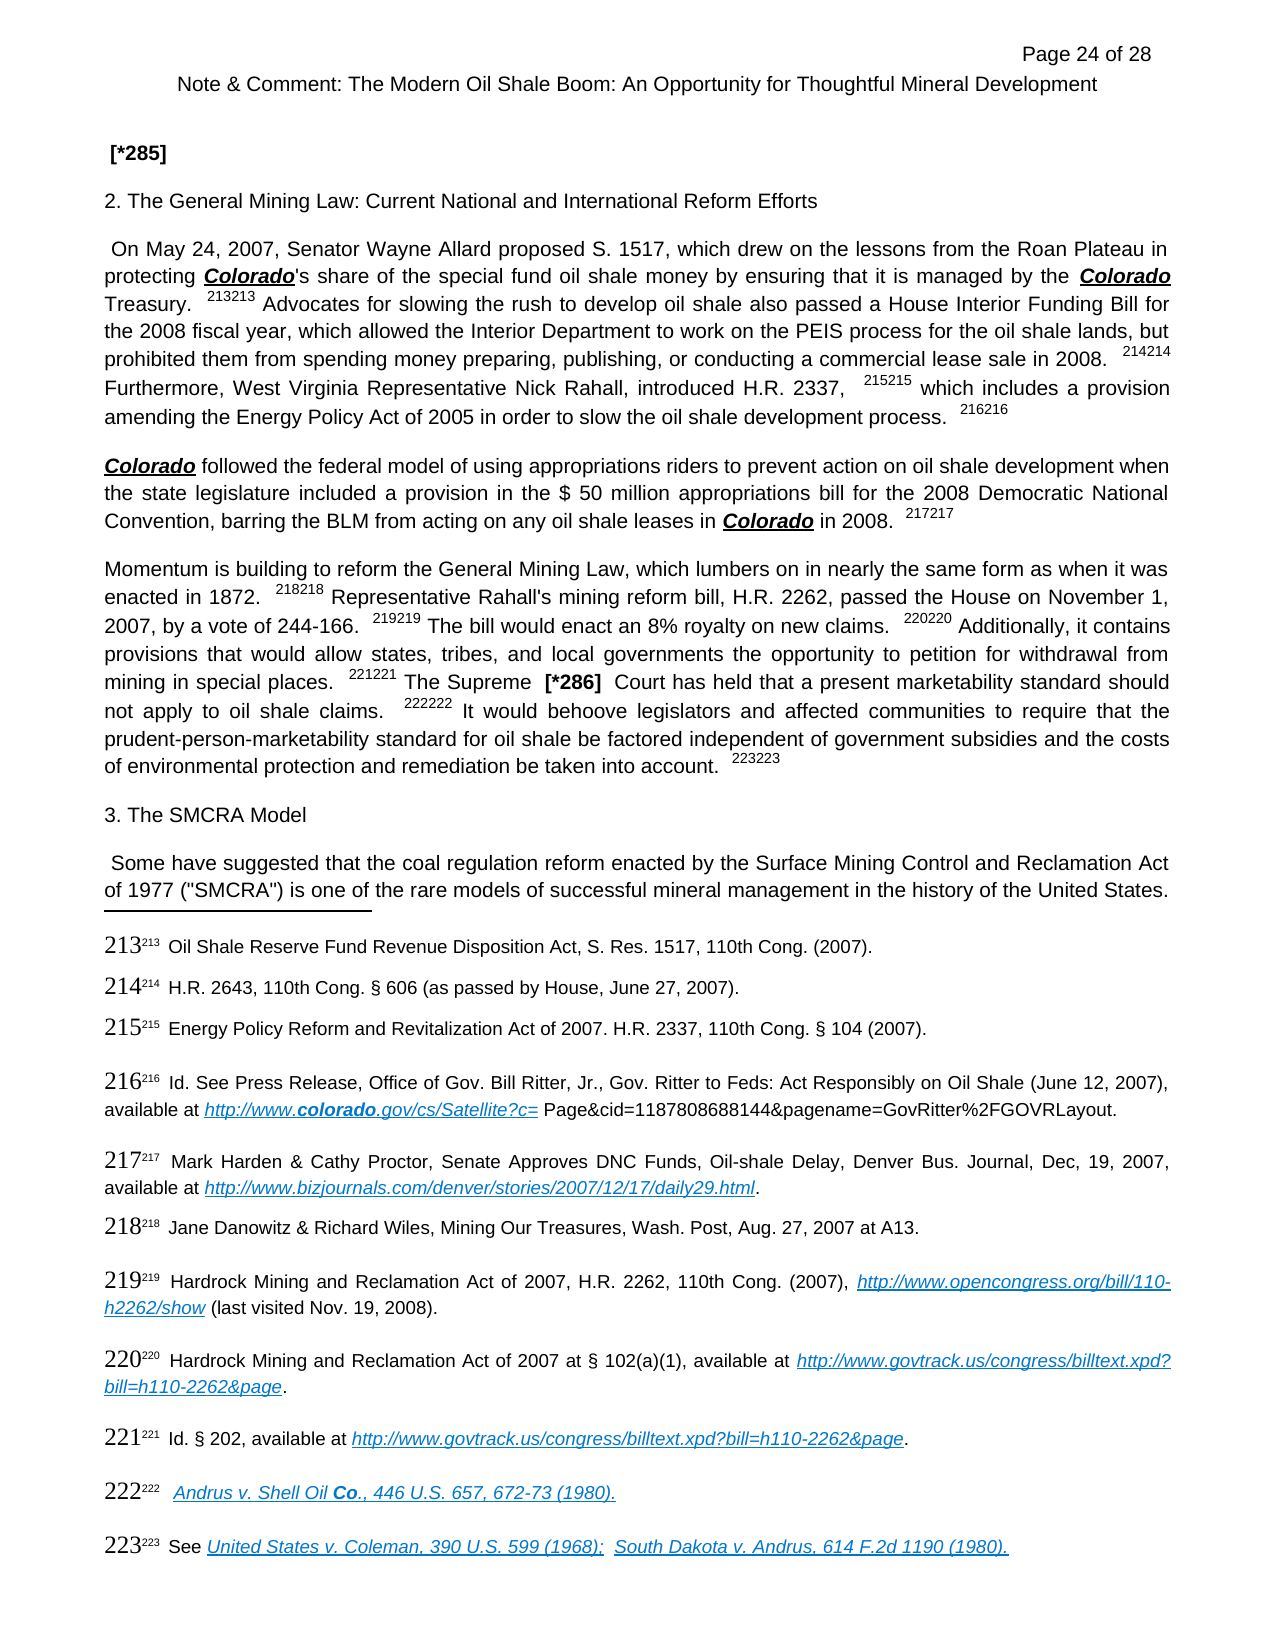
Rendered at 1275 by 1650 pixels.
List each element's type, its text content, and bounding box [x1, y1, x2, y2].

text On May 24, 2007, Senator Wayne Allard proposed S. 1517, which drew on the lessons from the Roan Plateau in protecting Colorado's share of the special fund oil shale money by ensuring that it is managed by the Colorado Treasury. 213 Advocates for slowing the rush to develop oil shale also passed a House Interior Funding Bill for the 2008 fiscal year, which allowed the Interior Department to work on the PEIS process for the oil shale lands, but prohibited them from spending money preparing, publishing, or conducting a commercial lease sale in 2008. 214 Furthermore, West Virginia Representative Nick Rahall, introduced H.R. 2337, 215 which includes a provision amending the Energy Policy Act of 2005 in order to slow the oil shale development process. 216 [104, 233, 1171, 429]
text [*285] [104, 137, 1171, 164]
text 2. The General Mining Law: Current National and International Reform Efforts [104, 185, 1171, 212]
text 3. The SMCRA Model [104, 800, 1171, 827]
text Momentum is building to reform the General Mining Law, which lumbers on in nearly the same form as when it was enacted in 1872. 218 Representative Rahall's mining reform bill, H.R. 2262, passed the House on November 1, 2007, by a vote of 244-166. 219 The bill would enact an 8% royalty on new claims. 220 Additionally, it contains provisions that would allow states, tribes, and local governments the opportunity to petition for withdrawal from mining in special places. 221 The Supreme [*286] Court has held that a present marketability standard should not apply to oil shale claims. 222 It would behoove legislators and affected communities to require that the prudent-person-marketability standard for oil shale be factored independent of government subsidies and the costs of environmental protection and remediation be taken into account. 223 [104, 554, 1171, 779]
text Some have suggested that the coal regulation reform enacted by the Surface Mining Control and Reclamation Act of 1977 ("SMCRA") is one of the rare models of successful mineral management in the history of the United States. 224 The system of cooperative federalism holds states to federal standards, while leaving the permitting, enforcement, and regulation to the states. 225 This system has resulted in little litigation. 226 Benefiting from the congressional push for environmental litigation in the 1960s and 1970s, SMCRA held coal-mining companies to stringent standards of reclamation, using permitting requirements and regulations to ensure environmental protection. 227 Oil shale development would benefit from learning two important lessons from SMCRA: the cooperative federalism model can work well for mineral regulation, and a detailed organizational statute can minimize litigation while still enforcing environmental standards. [104, 848, 1171, 902]
text Colorado followed the federal model of using appropriations riders to prevent action on oil shale development when the state legislature included a provision in the $ 50 million appropriations bill for the 2008 Democratic National Convention, barring the BLM from acting on any oil shale leases in Colorado in 2008. 217 [104, 450, 1171, 533]
